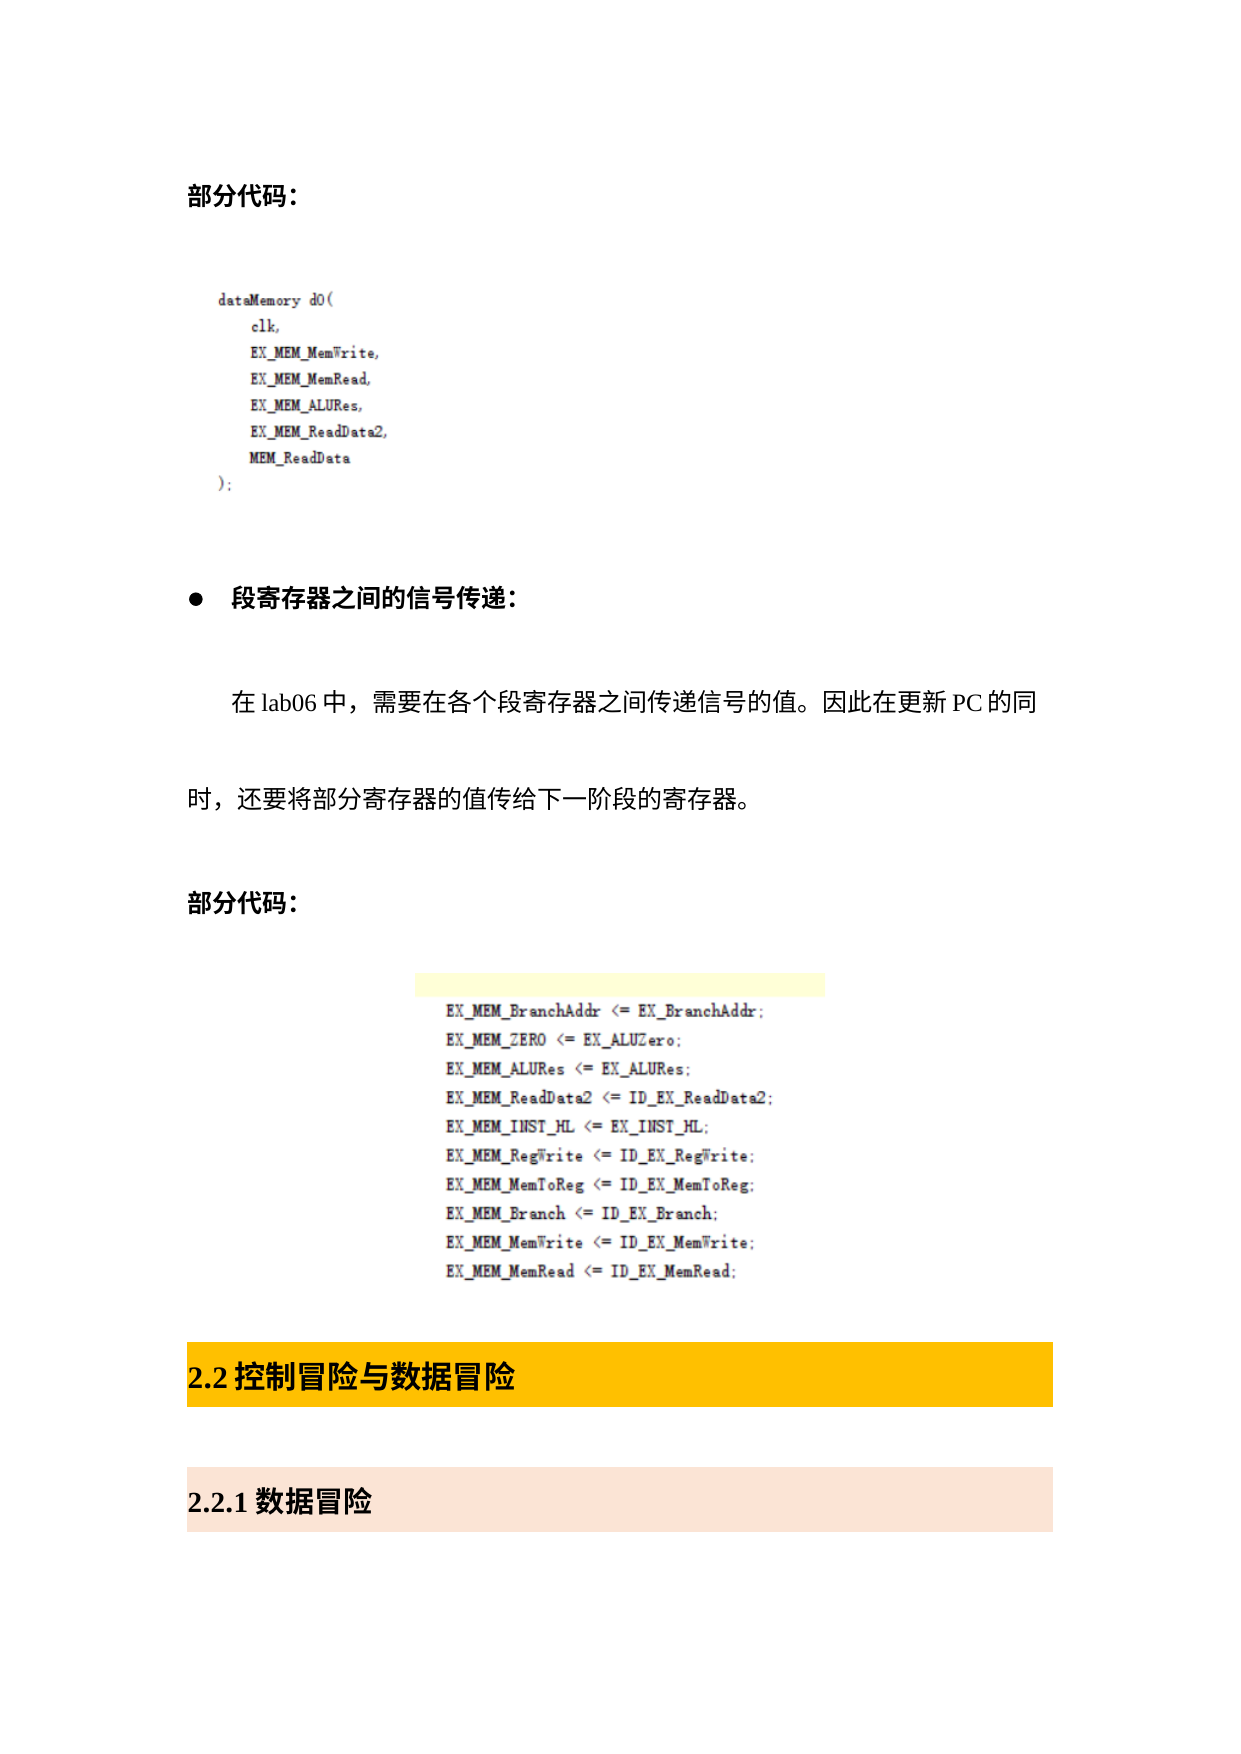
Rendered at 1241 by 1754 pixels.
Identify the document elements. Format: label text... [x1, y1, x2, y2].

text 部分代码： [187, 869, 1053, 934]
title 2.2.1 数据冒险 [187, 1467, 1053, 1532]
text 在lab06中，需要在各个段寄存器之间传递信号的值。因此在更新PC的同时，还要将部分寄存器的值传给下一阶段的寄存器。 [187, 668, 1053, 830]
list 段寄存器之间的信号传递： [187, 564, 1053, 629]
picture [187, 266, 662, 501]
text 部分代码： [187, 162, 1053, 227]
picture [415, 973, 826, 1291]
subtitle 2.2控制冒险与数据冒险 [187, 1342, 1053, 1407]
